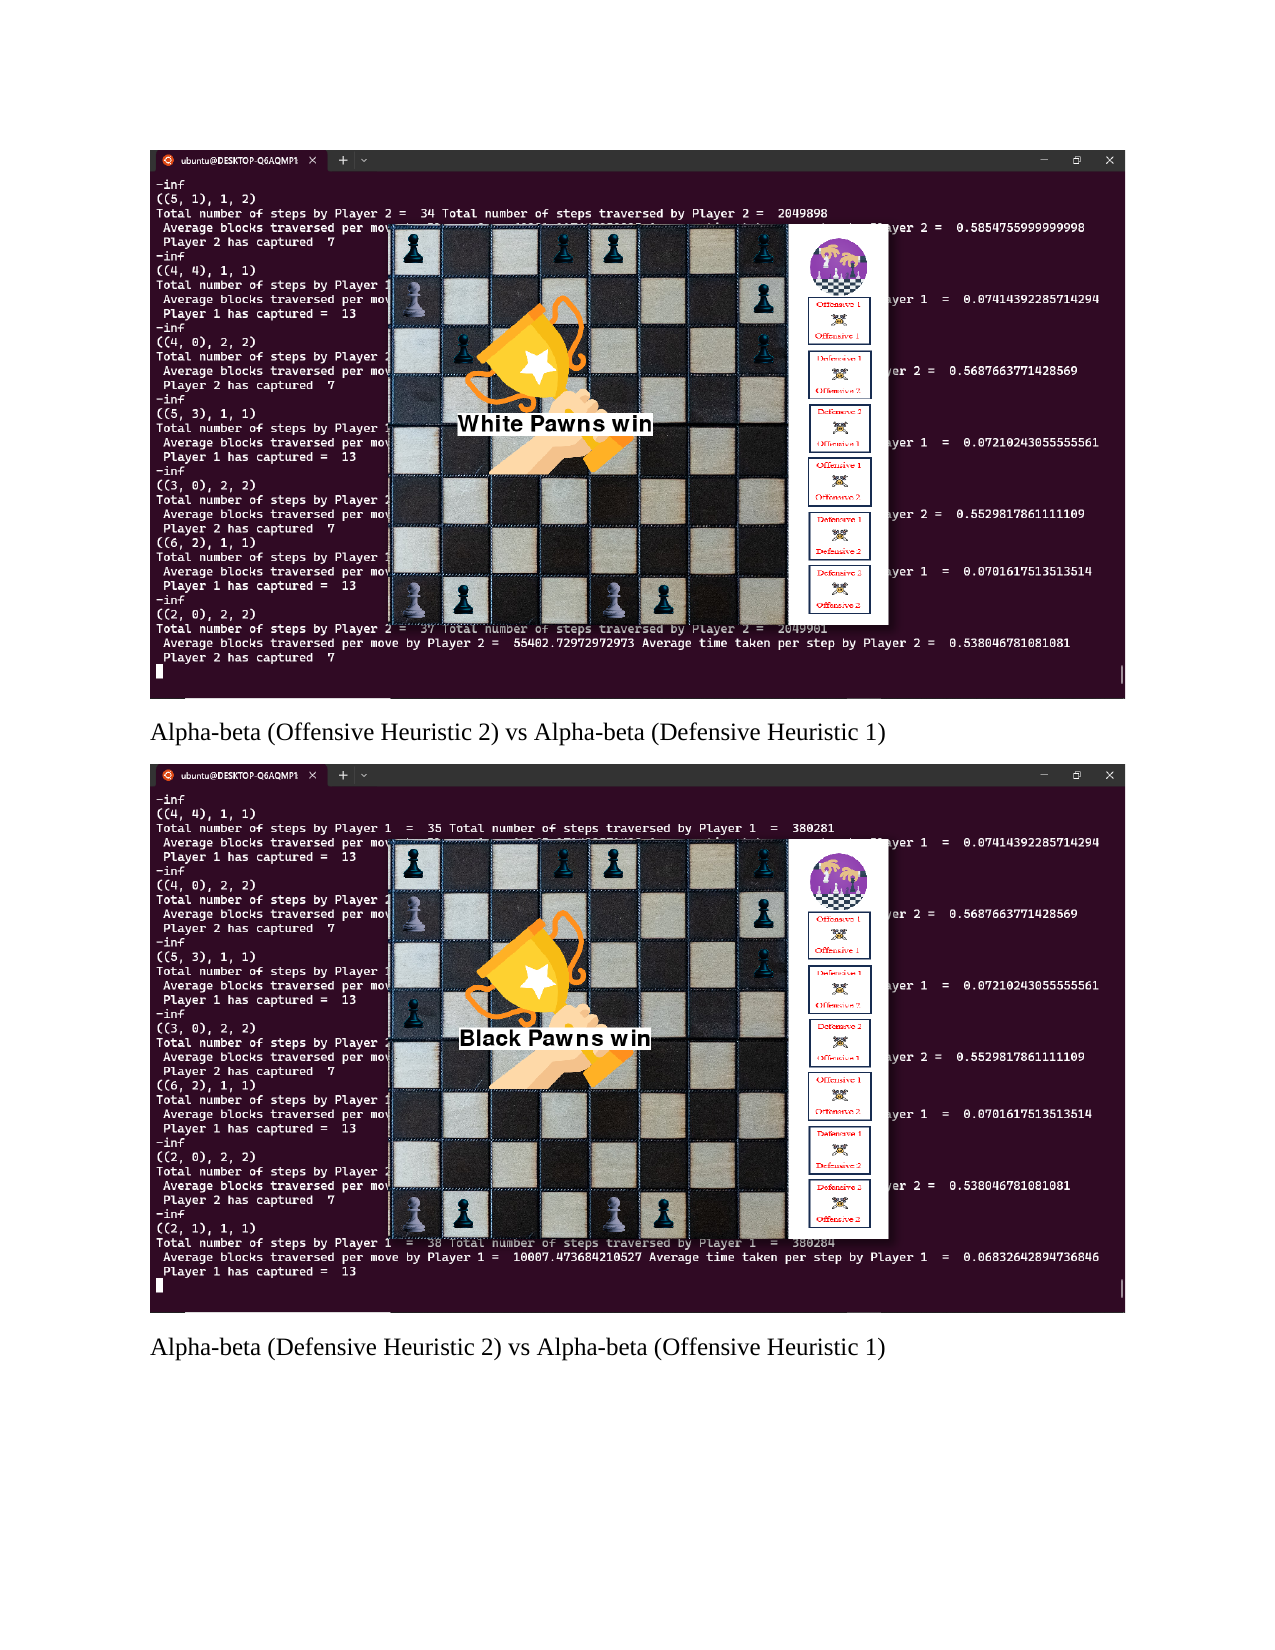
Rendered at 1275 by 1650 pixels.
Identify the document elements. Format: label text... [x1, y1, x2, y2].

text Alpha-beta (Offensive Heuristic 2) vs Alpha-beta (Defensive Heuristic 1) [150, 717, 1125, 746]
picture [150, 150, 1125, 699]
picture [150, 764, 1125, 1313]
text Alpha-beta (Defensive Heuristic 2) vs Alpha-beta (Offensive Heuristic 1) [150, 1332, 1125, 1360]
